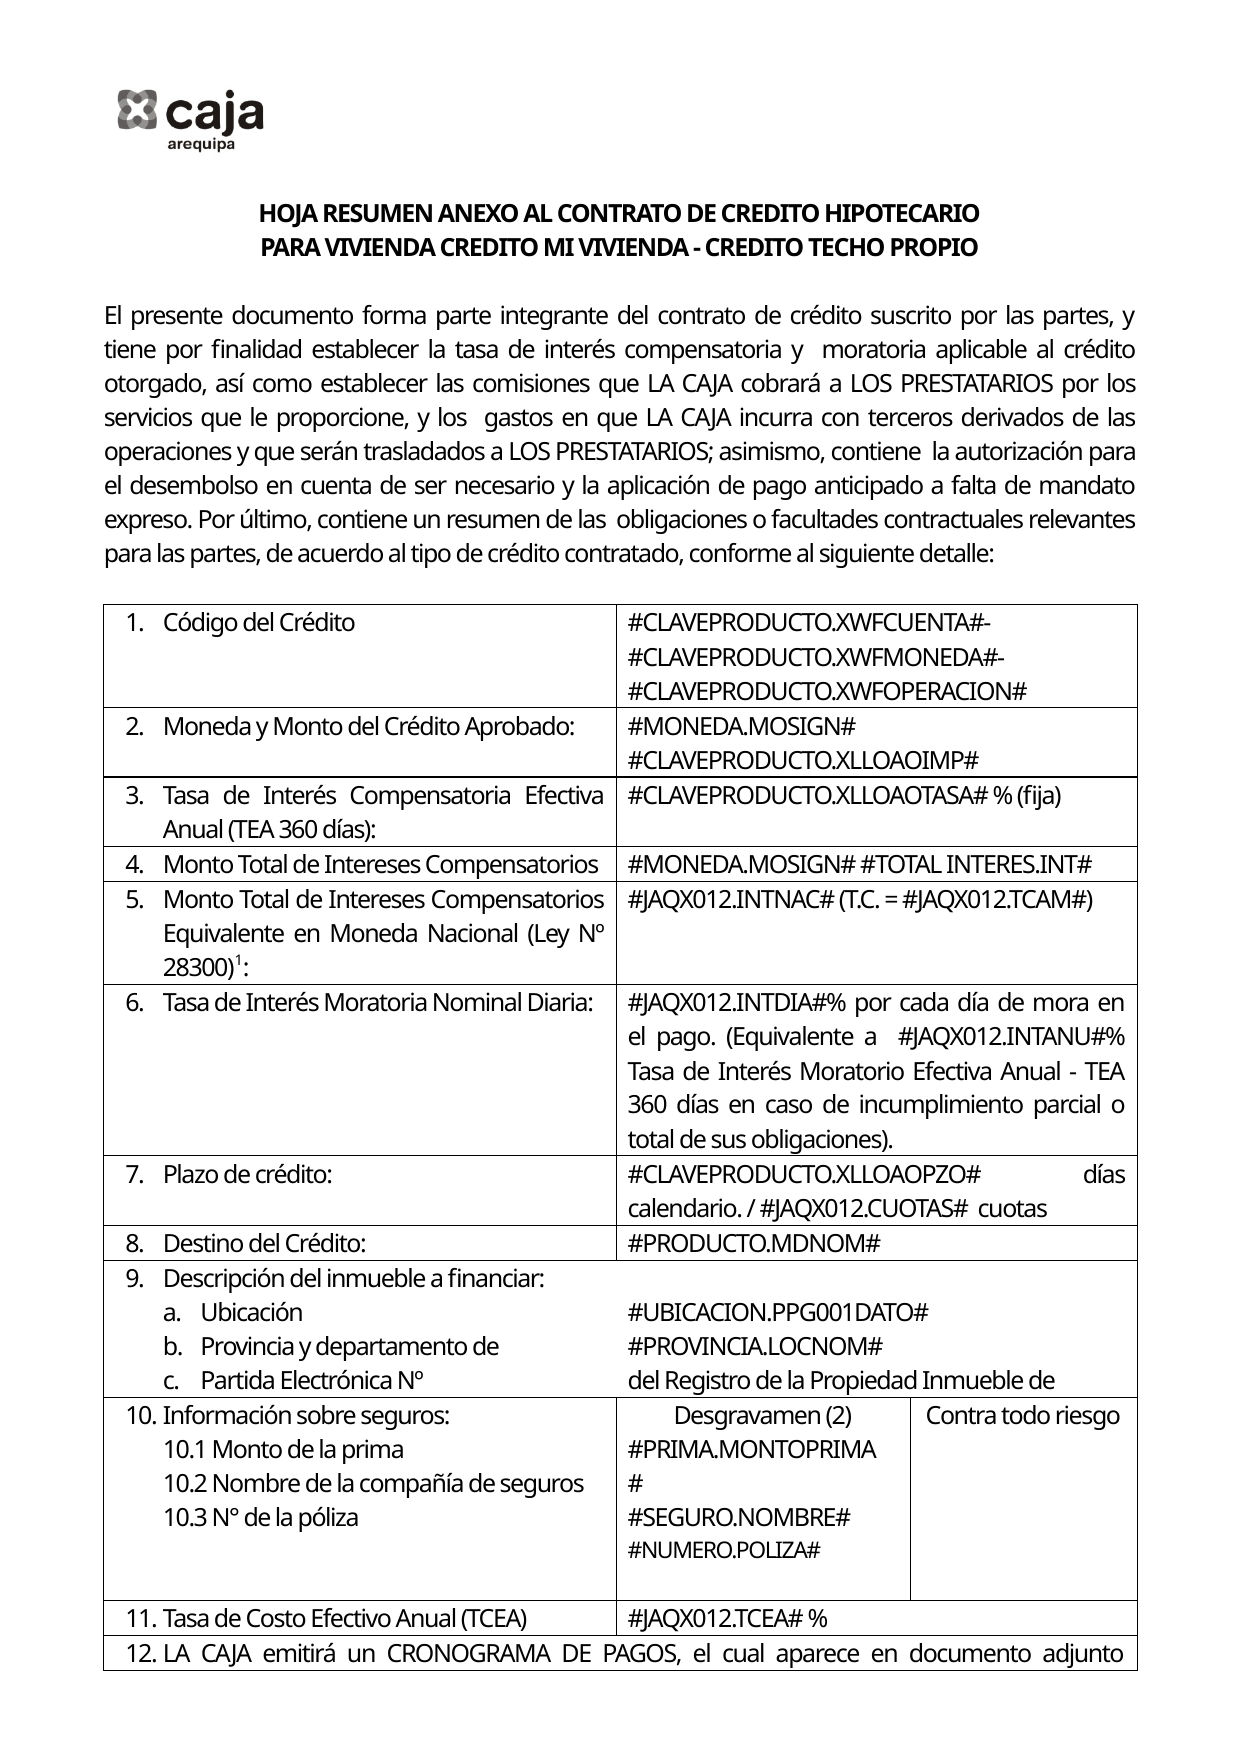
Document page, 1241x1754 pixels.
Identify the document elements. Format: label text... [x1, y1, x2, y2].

table_cell #PRODUCTO.MDNOM# [617, 1226, 1137, 1259]
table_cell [104, 1636, 1137, 1670]
table_cell Moneda y Monto del Crédito Aprobado: [104, 708, 616, 776]
table_header #CLAVEPRODUCTO.XWFCUENTA#-#CLAVEPRODUCTO.XWFMONEDA#-#CLAVEPRODUCTO.XWFOPERACION# [617, 605, 1137, 707]
table_cell Monto Total de Intereses Compensatorios Equivalente en Moneda Nacional (Ley Nº 28300)1: [104, 882, 616, 984]
text PARA VIVIENDA CREDITO MI VIVIENDA - CREDITO TECHO PROPIO [103, 229, 1137, 263]
text HOJA RESUMEN ANEXO AL CONTRATO DE CREDITO HIPOTECARIO [103, 195, 1137, 229]
table_cell #UBICACION.PPG001DATO# #PROVINCIA.LOCNOM# del Registro de la Propiedad Inmueble de [616, 1261, 1137, 1397]
table_cell Monto Total de Intereses Compensatorios [104, 847, 616, 881]
table_cell Desgravamen (2) #PRIMA.MONTOPRIMA# #SEGURO.NOMBRE# #NUMERO.POLIZA# [617, 1398, 910, 1599]
table_cell #JAQX012.INTNAC# (T.C. = #JAQX012.TCAM#) [617, 882, 1137, 984]
table_cell Tasa de Interés Moratoria Nominal Diaria: [104, 985, 616, 1155]
table_cell Contra todo riesgo [911, 1398, 1137, 1599]
table_cell Plazo de crédito: [104, 1156, 616, 1224]
table_cell Descripción del inmueble a financiar: Ubicación Provincia y departamento de Partida Electrónica Nº [104, 1261, 616, 1397]
table_cell Información sobre seguros: 10.1 Monto de la prima 10.2 Nombre de la compañía de seguros 10.3 N° de la póliza [104, 1398, 616, 1599]
table_cell Tasa de Costo Efectivo Anual (TCEA) [104, 1601, 616, 1634]
picture [98, 75, 285, 169]
table_header Código del Crédito [104, 605, 616, 707]
table_cell Tasa de Interés Compensatoria Efectiva Anual (TEA 360 días): [104, 778, 616, 846]
table_cell #JAQX012.TCEA# % [617, 1601, 1137, 1634]
table_cell #JAQX012.INTDIA#% por cada día de mora en el pago. (Equivalente a #JAQX012.INTANU#% Tasa de Interés Moratorio Efectiva Anual - TEA 360 días en caso de incumplimiento parcial o total de sus obligaciones). [617, 985, 1137, 1155]
table_cell #MONEDA.MOSIGN# #TOTAL INTERES.INT# [617, 847, 1137, 881]
text El presente documento forma parte integrante del contrato de crédito suscrito por las partes, y tiene por finalidad establecer la tasa de interés compensatoria y moratoria aplicable al crédito otorgado, así como establecer las comisiones que LA CAJA cobrará a LOS PRESTATARIOS por los servicios que le proporcione, y los gastos en que LA CAJA incurra con terceros derivados de las operaciones y que serán trasladados a LOS PRESTATARIOS; asimismo, contiene la autorización para el desembolso en cuenta de ser necesario y la aplicación de pago anticipado a falta de mandato expreso. Por último, contiene un resumen de las obligaciones o facultades contractuales relevantes para las partes, de acuerdo al tipo de crédito contratado, conforme al siguiente detalle: [103, 297, 1137, 570]
table_cell #CLAVEPRODUCTO.XLLOAOTASA# % (fija) [617, 778, 1137, 846]
table_cell #MONEDA.MOSIGN# #CLAVEPRODUCTO.XLLOAOIMP# [617, 708, 1137, 776]
table_cell #CLAVEPRODUCTO.XLLOAOPZO# días calendario. / #JAQX012.CUOTAS# cuotas [617, 1156, 1137, 1224]
table_cell Destino del Crédito: [104, 1226, 616, 1259]
